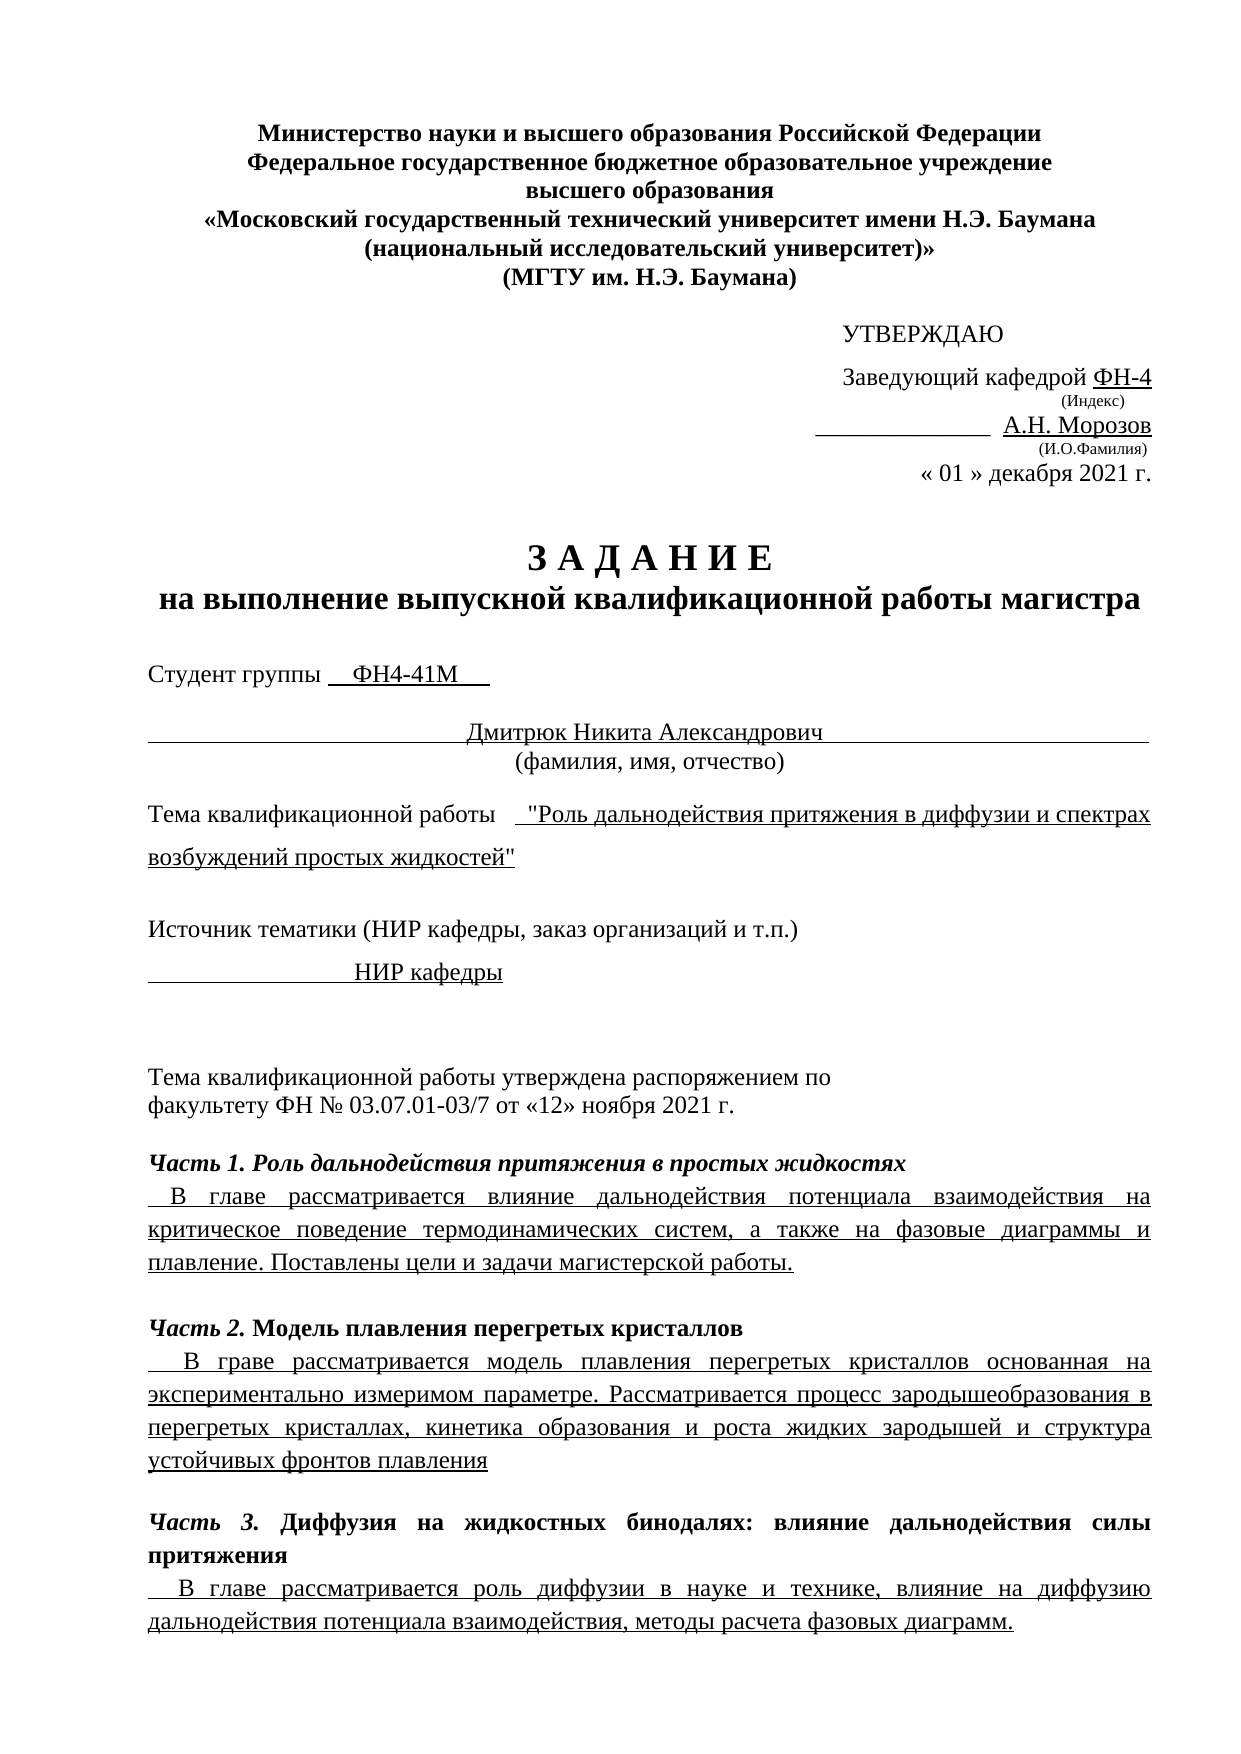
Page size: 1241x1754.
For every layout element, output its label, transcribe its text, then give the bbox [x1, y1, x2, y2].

text (фамилия, имя, отчество) [148, 746, 1152, 774]
text В главе рассматривается влияние дальнодействия потенциала взаимодействия на критическое поведение термодинамических систем, а также на фазовые диаграммы и плавление. Поставлены цели и задачи магистерской работы. [148, 1181, 1152, 1276]
text Источник тематики (НИР кафедры, заказ организаций и т.п.) [148, 914, 1152, 942]
text на выполнение выпускной квалификационной работы магистра [148, 578, 1152, 616]
text В граве рассматривается модель плавления перегретых кристаллов основанная на экспериментально измеримом параметре. Рассматривается процесс зародышеобразования в перегретых кристаллах, кинетика образования и роста жидких зародышей и структура устойчивых фронтов плавления [148, 1406, 1152, 1437]
text УТВЕРЖДАЮ [148, 319, 1004, 348]
text (И.О.Фамилия) [960, 439, 1152, 458]
text Заведующий кафедрой ФН-4 [148, 362, 1152, 391]
text Федеральное государственное бюджетное образовательное учреждение [148, 147, 1152, 176]
text « 01 » декабря 2021 г. [148, 458, 1152, 487]
text Дмитрюк Никита Александрович [148, 717, 1152, 746]
text Тема квалификационной работы утверждена распоряжением по [148, 1062, 1152, 1090]
text В граве рассматривается модель плавления перегретых кристаллов основанная на экспериментально измеримом параметре. Рассматривается процесс зародышеобразования в перегретых кристаллах, кинетика образования и роста жидких зародышей и структура устойчивых фронтов плавления [148, 1346, 1152, 1371]
text Тема квалификационной работы "Роль дальнодействия притяжения в диффузии и спектрах возбуждений простых жидкостей" [148, 799, 1152, 871]
text Часть 2. Модель плавления перегретых кристаллов [148, 1313, 1152, 1342]
text ______________ А.Н. Морозов [148, 410, 1152, 439]
text В главе рассматривается роль диффузии в науке и технике, влияние на диффузию дальнодействия потенциала взаимодействия, методы расчета фазовых диаграмм. [148, 1599, 1152, 1635]
text (национальный исследовательский университет)» [148, 233, 1152, 262]
text Часть 1. Роль дальнодействия притяжения в простых жидкостях [148, 1148, 1152, 1177]
text (Индекс) [960, 391, 1152, 410]
text В главе рассматривается роль диффузии в науке и технике, влияние на диффузию дальнодействия потенциала взаимодействия, методы расчета фазовых диаграмм. [148, 1573, 1152, 1598]
text Студент группы ФН4-41М [148, 659, 1152, 688]
text В граве рассматривается модель плавления перегретых кристаллов основанная на экспериментально измеримом параметре. Рассматривается процесс зародышеобразования в перегретых кристаллах, кинетика образования и роста жидких зародышей и структура устойчивых фронтов плавления [148, 1438, 1152, 1474]
text ЗАДАНИЕ [148, 535, 1152, 578]
text факультету ФН № 03.07.01-03/7 от «12» ноября 2021 г. [148, 1090, 1152, 1119]
text Часть 3. Диффузия на жидкостных бинодалях: влияние дальнодействия силы притяжения [148, 1507, 1152, 1569]
text В граве рассматривается модель плавления перегретых кристаллов основанная на экспериментально измеримом параметре. Рассматривается процесс зародышеобразования в перегретых кристаллах, кинетика образования и роста жидких зародышей и структура устойчивых фронтов плавления [148, 1372, 1152, 1404]
text (МГТУ им. Н.Э. Баумана) [148, 262, 1152, 291]
text Министерство науки и высшего образования Российской Федерации [148, 118, 1152, 147]
text НИР кафедры [148, 957, 1152, 986]
text высшего образования [148, 176, 1152, 204]
text «Московский государственный технический университет имени Н.Э. Баумана [148, 204, 1152, 233]
